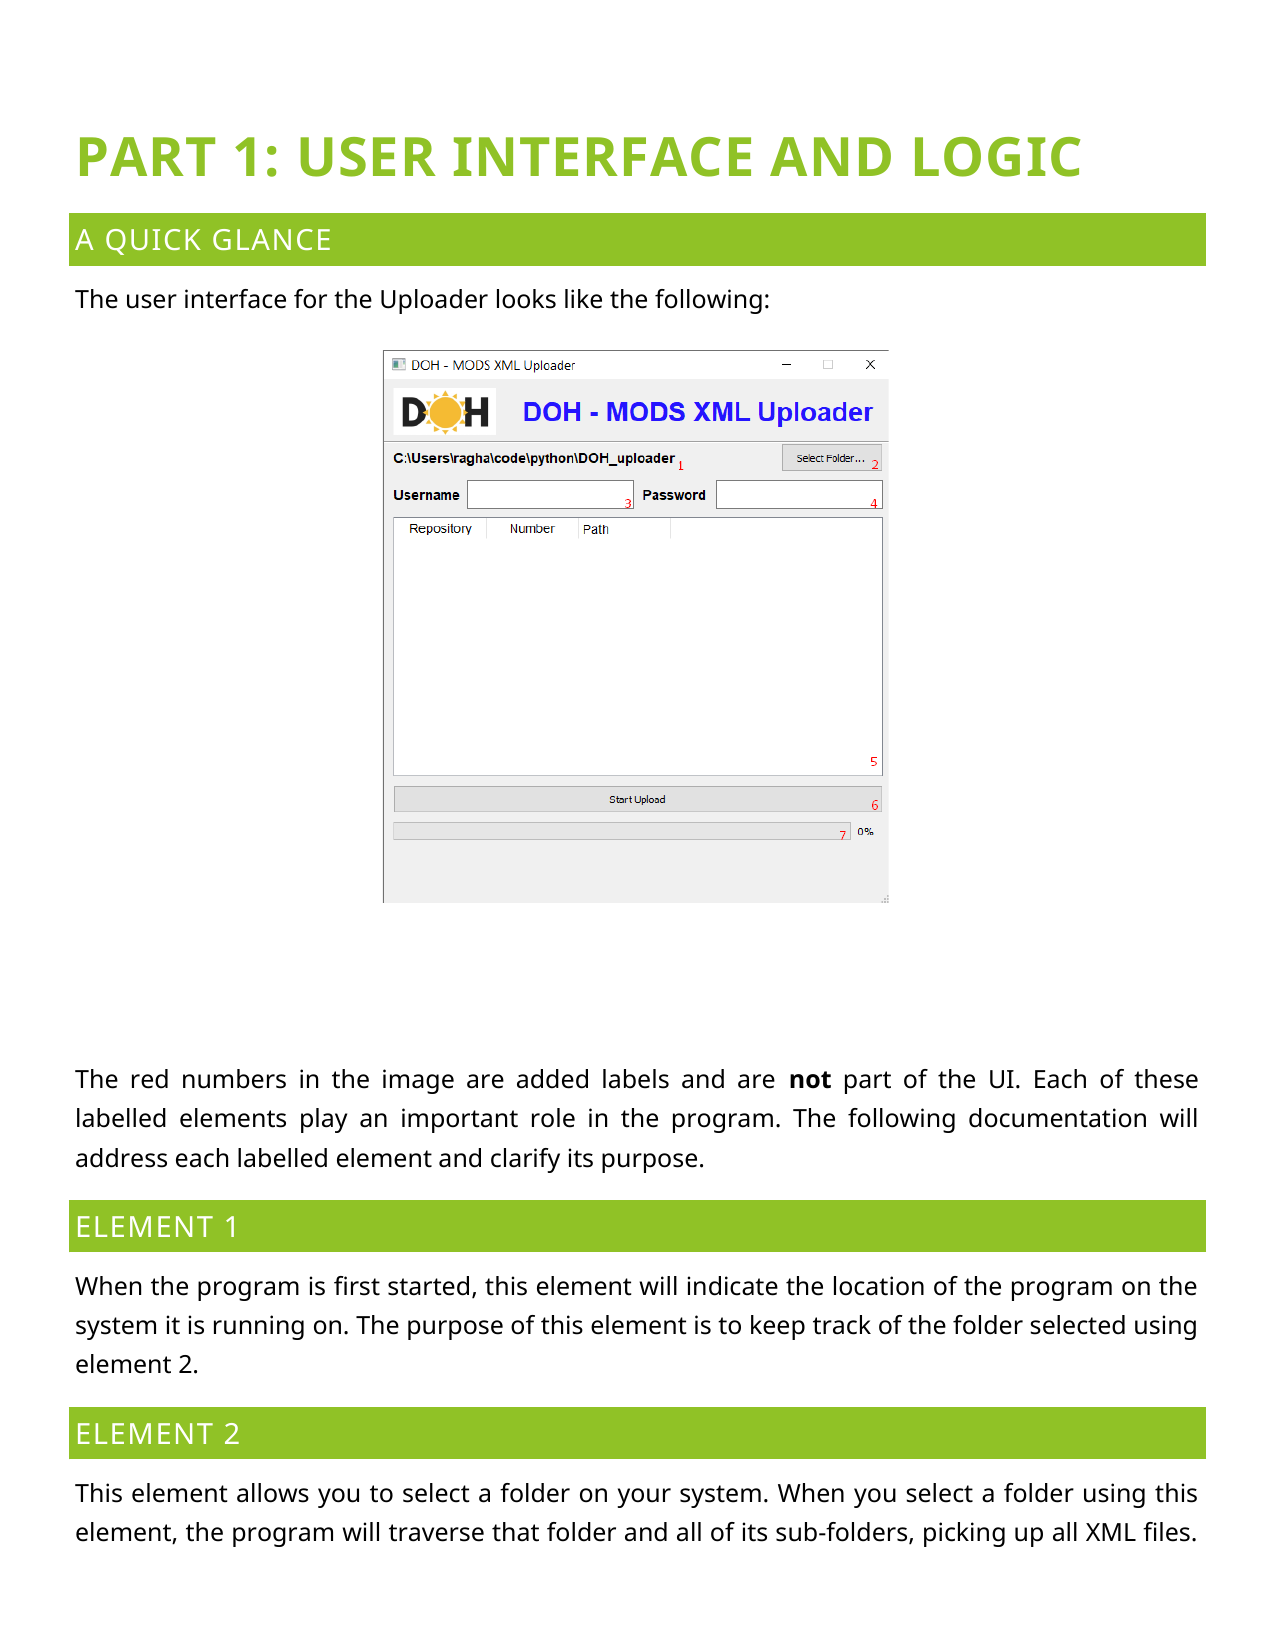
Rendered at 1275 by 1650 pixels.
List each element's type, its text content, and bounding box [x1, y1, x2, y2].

picture [382, 350, 889, 903]
text The red numbers in the image are added labels and are not part of the UI. Each of these labelled elements play an important role in the program. The following documentation will address each labelled element and clarify its purpose. [75, 1062, 1200, 1174]
subtitle a quick glance [75, 220, 1200, 259]
subtitle element 1 [75, 1207, 1200, 1246]
subtitle ELEMENT 2 [75, 1414, 1200, 1453]
text The user interface for the Uploader looks like the following: [75, 282, 1200, 316]
title Part 1: User interface and logic [75, 118, 1200, 192]
text When the program is first started, this element will indicate the location of the program on the system it is running on. The purpose of this element is to keep track of the folder selected using element 2. [75, 1269, 1200, 1381]
